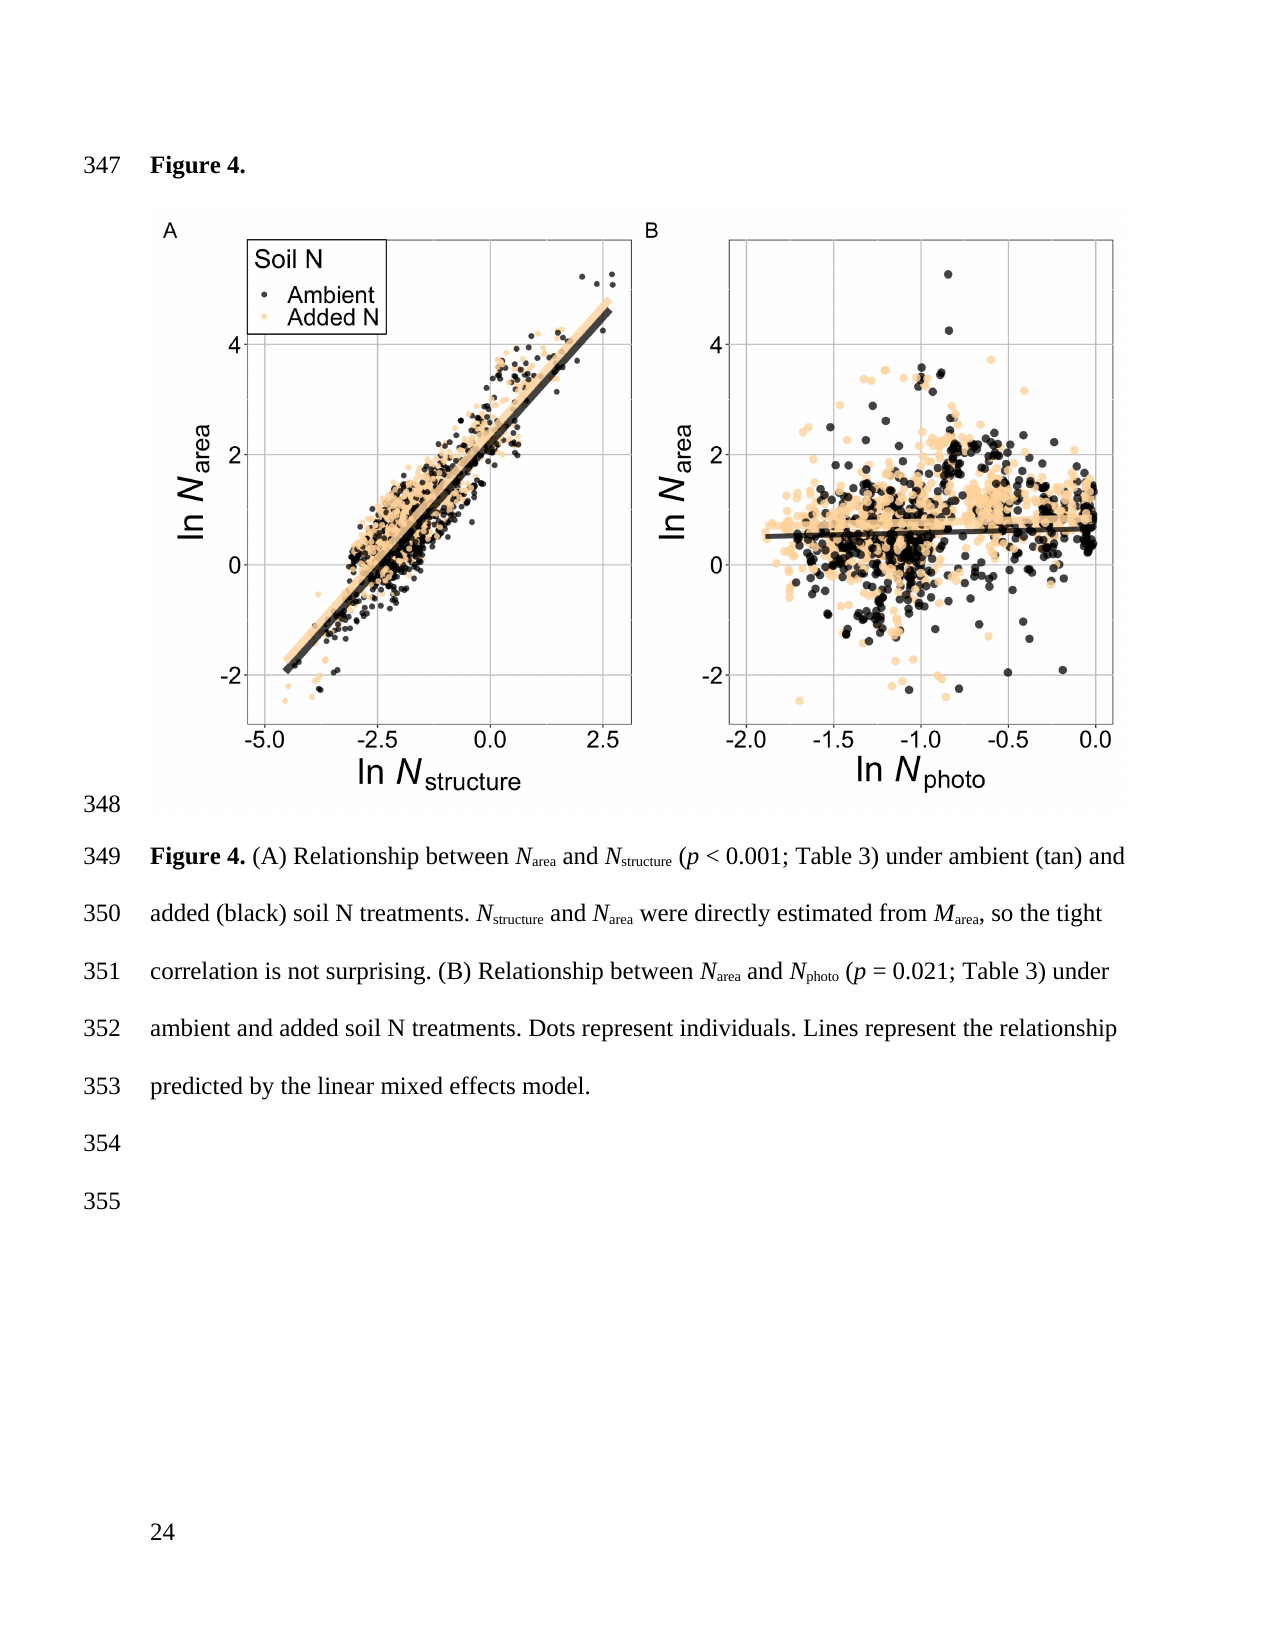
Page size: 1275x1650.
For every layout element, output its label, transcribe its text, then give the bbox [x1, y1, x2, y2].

text Figure 4. [150, 150, 1125, 179]
picture [150, 207, 1125, 813]
text Figure 4. (A) Relationship between Narea and Nstructure (p < 0.001; Table 3) under ambient (tan) and added (black) soil N treatments. Nstructure and Narea were directly estimated from Marea, so the tight correlation is not surprising. (B) Relationship between Narea and Nphoto (p = 0.021; Table 3) under ambient and added soil N treatments. Dots represent individuals. Lines represent the relationship predicted by the linear mixed effects model. [150, 841, 1125, 1100]
